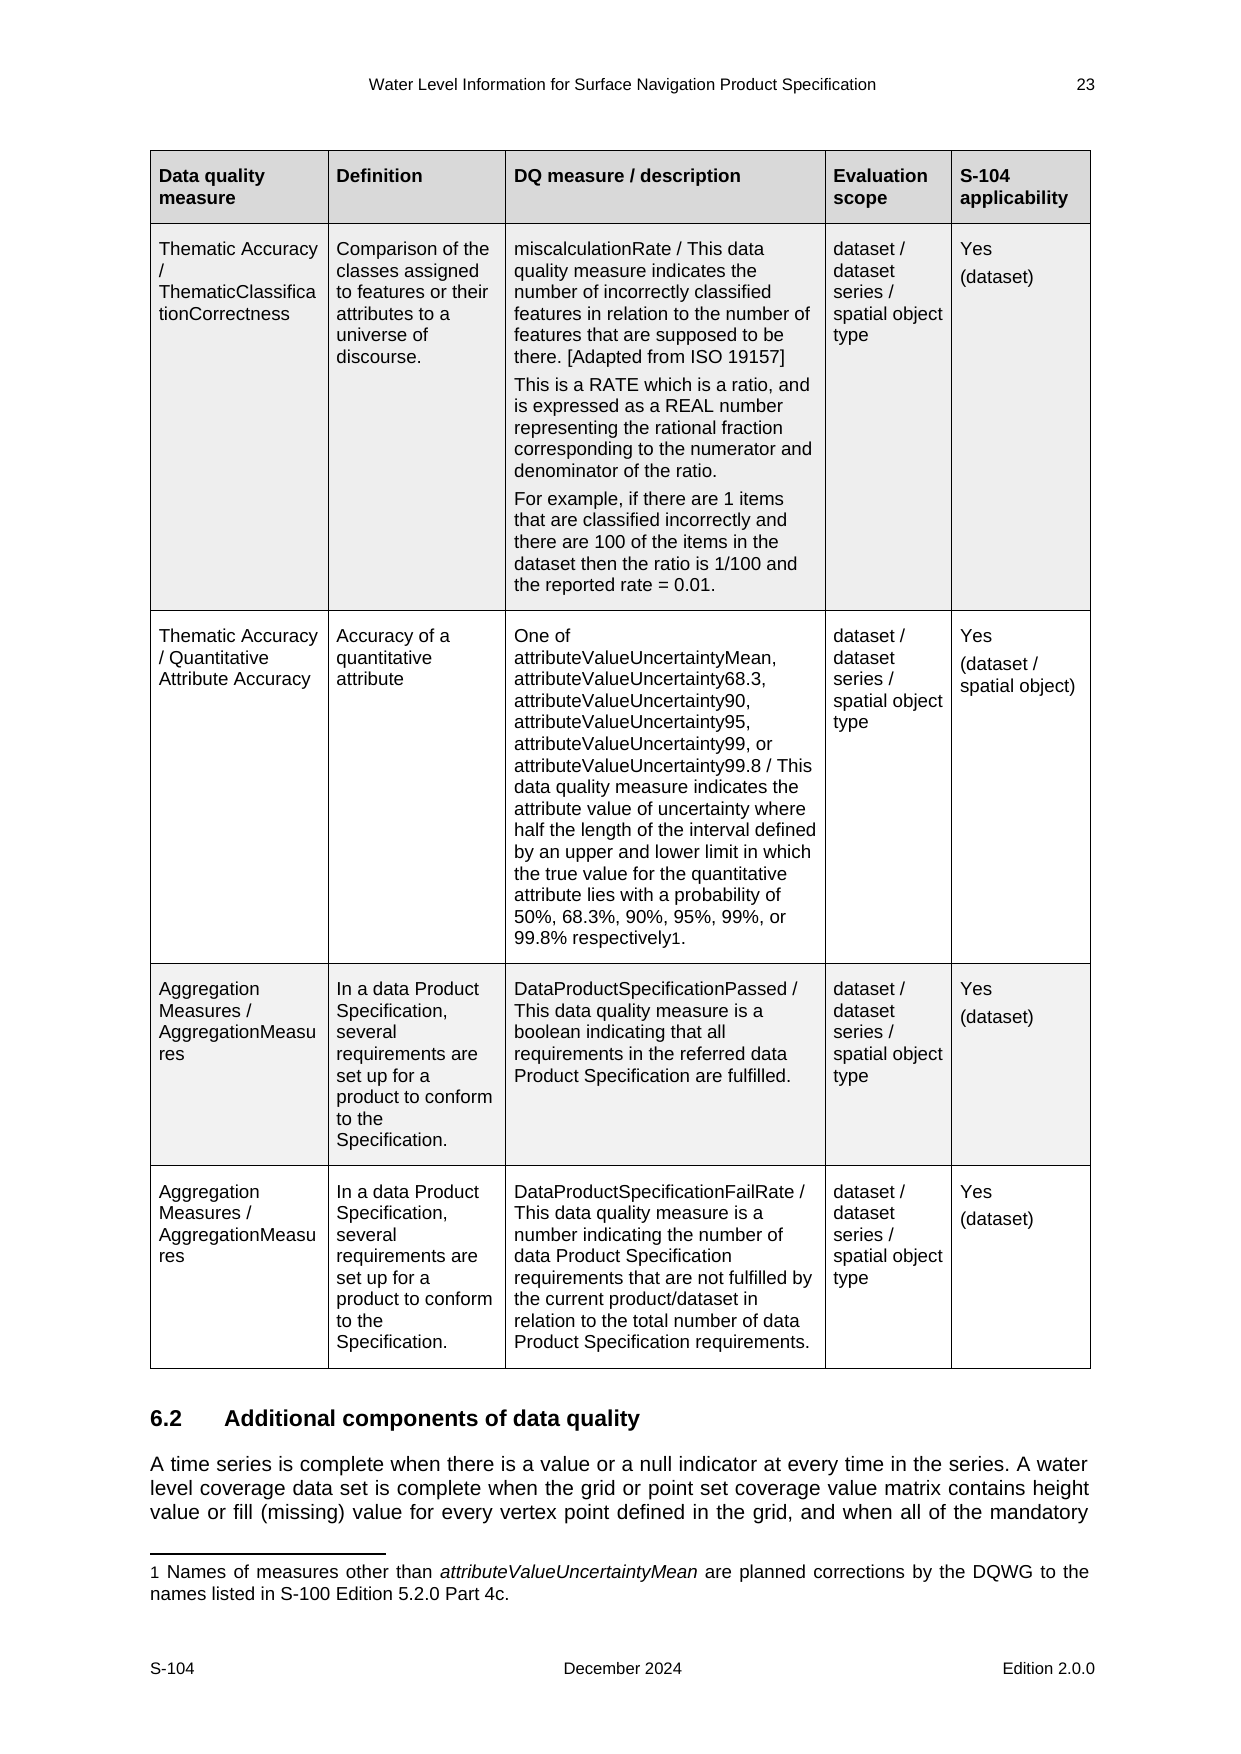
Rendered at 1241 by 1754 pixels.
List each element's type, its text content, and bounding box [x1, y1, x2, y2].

table_cell Yes (dataset) [952, 964, 1090, 1165]
table_cell Yes (dataset / spatial object) [952, 611, 1090, 963]
table_cell DataProductSpecificationFailRate / This data quality measure is a number indicating the number of data Product Specification requirements that are not fulfilled by the current product/dataset in relation to the total number of data Product Specification requirements. [506, 1166, 825, 1367]
table_cell Yes (dataset) [952, 1166, 1090, 1367]
table_cell dataset / dataset series / spatial object type [826, 1166, 951, 1367]
table_cell miscalculationRate / This data quality measure indicates the number of incorrectly classified features in relation to the number of features that are supposed to be there. [Adapted from ISO 19157] This is a RATE which is a ratio, and is expressed as a REAL number representing the rational fraction corresponding to the numerator and denominator of the ratio. For example, if there are 1 items that are classified incorrectly and there are 100 of the items in the dataset then the ratio is 1/100 and the reported rate = 0.01. [506, 224, 825, 610]
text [150, 1452, 1090, 1523]
table_cell Thematic Accuracy / Quantitative Attribute Accuracy [151, 611, 328, 963]
table_cell One of attributeValueUncertaintyMean, attributeValueUncertainty68.3, attributeValueUncertainty90, attributeValueUncertainty95, attributeValueUncertainty99, or attributeValueUncertainty99.8 / This data quality measure indicates the attribute value of uncertainty where half the length of the interval defined by an upper and lower limit in which the true value for the quantitative attribute lies with a probability of 50%, 68.3%, 90%, 95%, 99%, or 99.8% respectively. [506, 611, 825, 963]
table_cell Yes (dataset) [952, 224, 1090, 610]
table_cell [826, 224, 951, 610]
table_cell dataset / dataset series / spatial object type [826, 611, 951, 963]
table_cell In a data Product Specification, several requirements are set up for a product to conform to the Specification. [329, 1166, 505, 1367]
table_cell Accuracy of a quantitative attribute [329, 611, 505, 963]
table_cell dataset / dataset series / spatial object type [826, 964, 951, 1165]
table_header Evaluation scope [826, 151, 951, 223]
table_cell Aggregation Measures / AggregationMeasures [151, 964, 328, 1165]
table_header Data quality measure [151, 151, 328, 223]
table_cell Thematic Accuracy / ThematicClassificationCorrectness [151, 224, 328, 610]
table_cell DataProductSpecificationPassed / This data quality measure is a boolean indicating that all requirements in the referred data Product Specification are fulfilled. [506, 964, 825, 1165]
table_cell Aggregation Measures / AggregationMeasures [151, 1166, 328, 1367]
table_header Definition [329, 151, 505, 223]
table_header S-104 applicability [952, 151, 1090, 223]
table_header DQ measure / description [506, 151, 825, 223]
subtitle Additional components of data quality [150, 1404, 1090, 1431]
table_cell In a data Product Specification, several requirements are set up for a product to conform to the Specification. [329, 964, 505, 1165]
table_cell Comparison of the classes assigned to features or their attributes to a universe of discourse. [329, 224, 505, 610]
